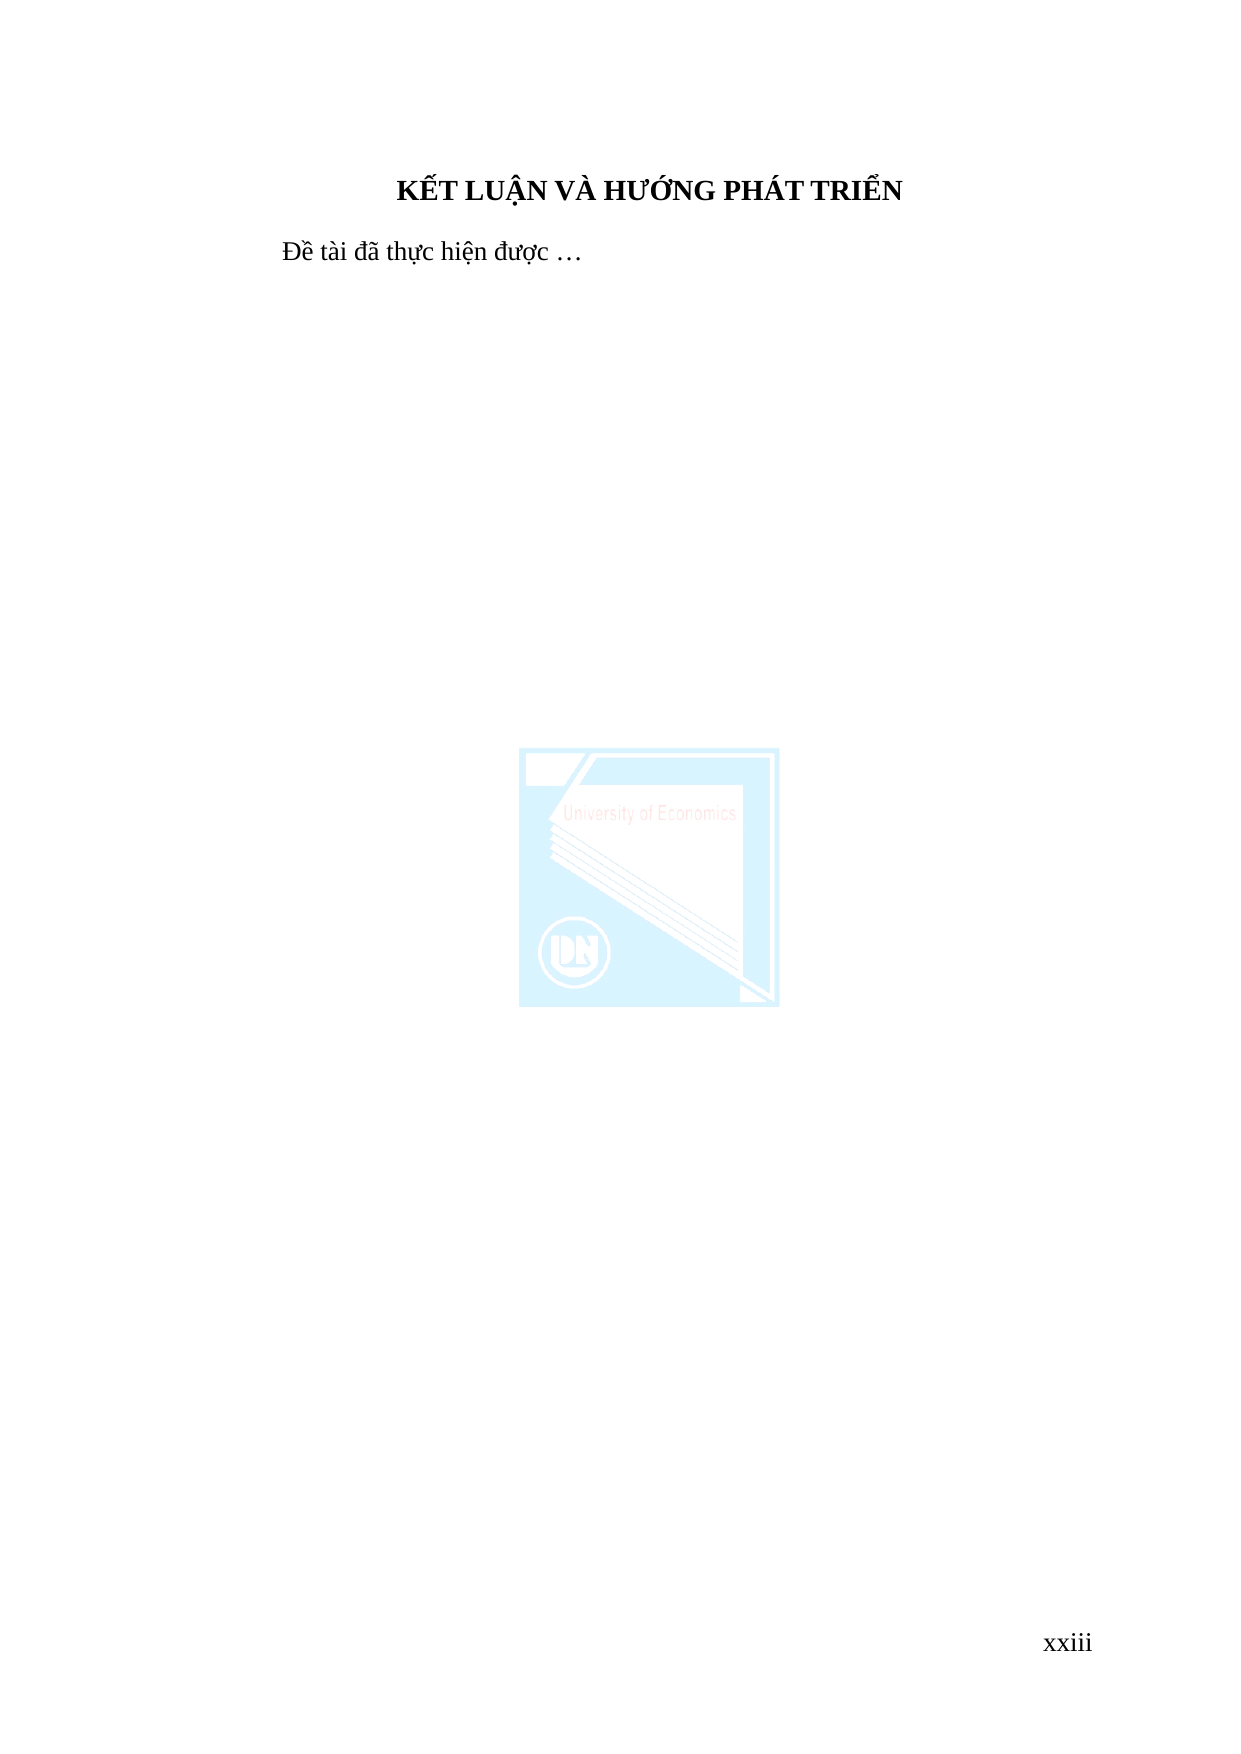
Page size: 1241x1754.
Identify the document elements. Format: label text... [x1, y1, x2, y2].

text Đề tài đã thực hiện được … [207, 236, 1092, 267]
subtitle KẾT LUẬN VÀ HƯỚNG PHÁT TRIỂN [207, 173, 1092, 206]
